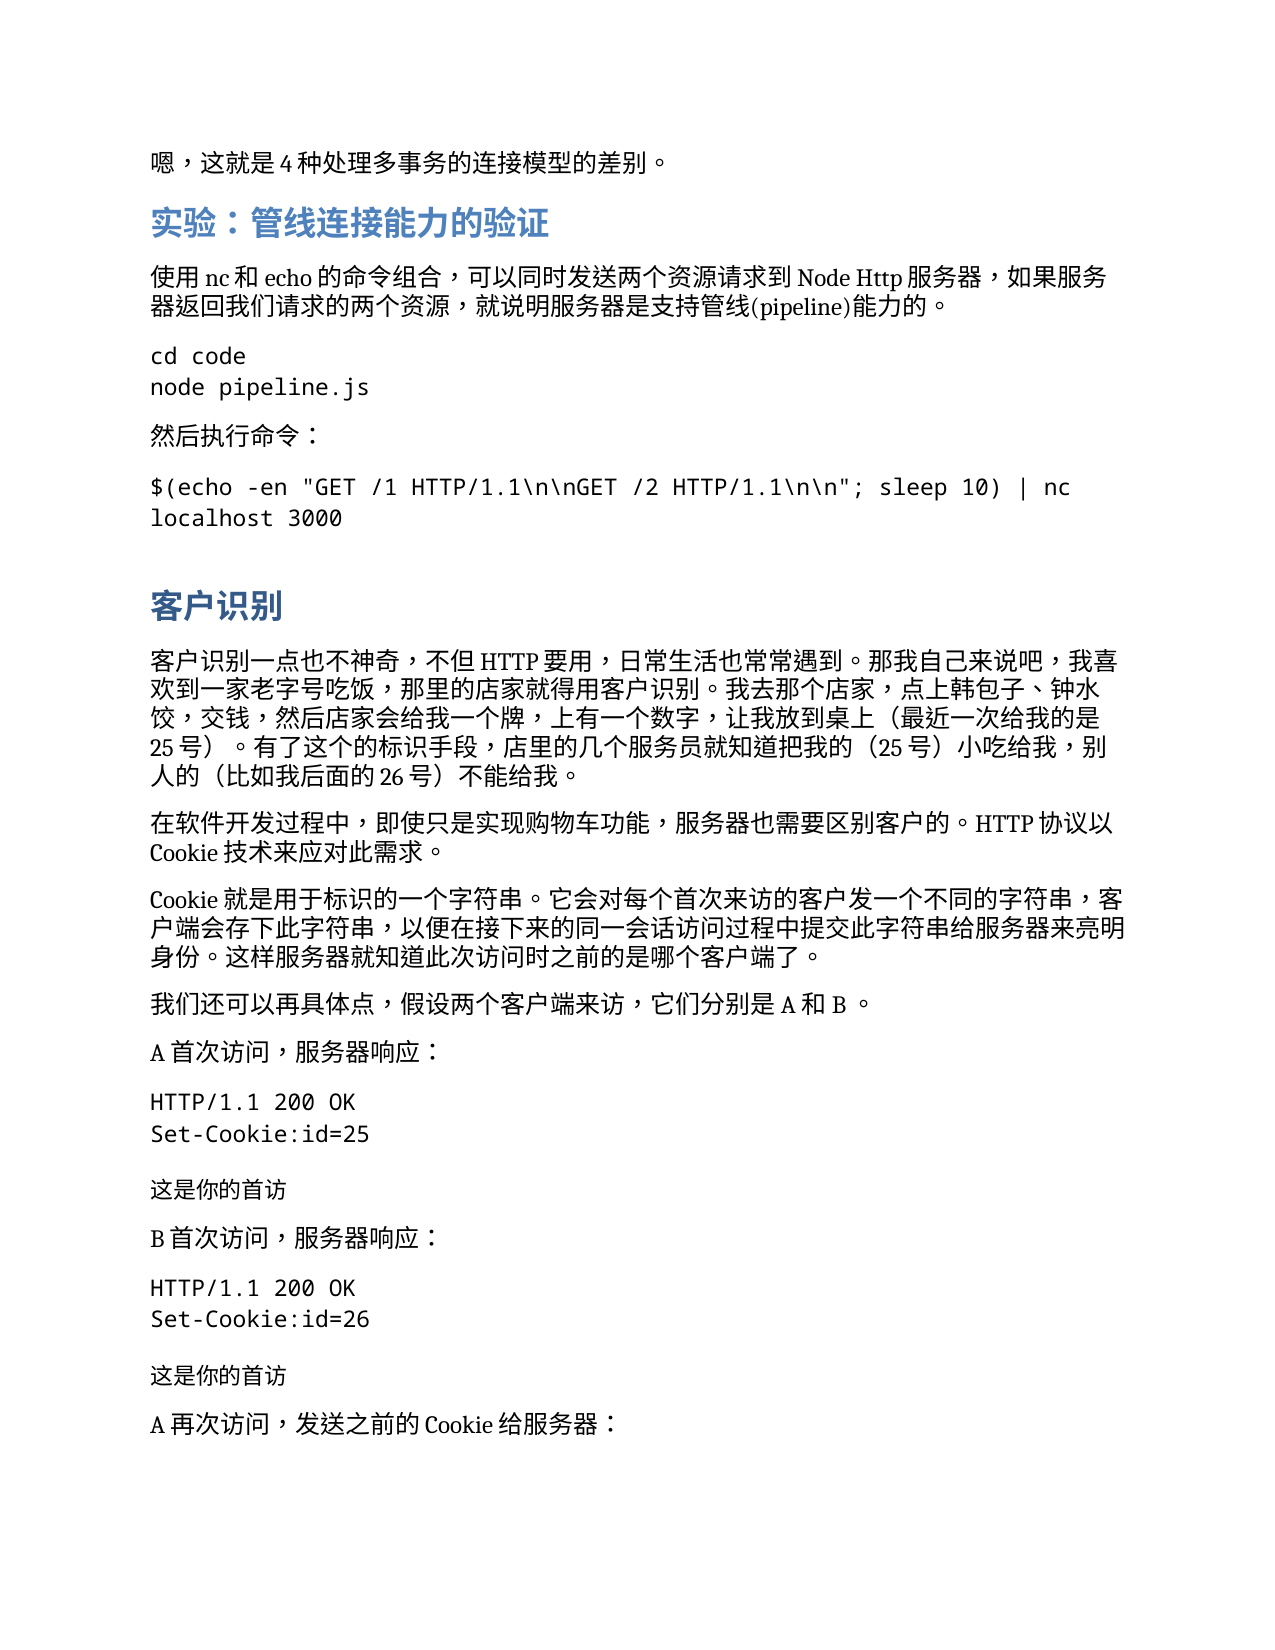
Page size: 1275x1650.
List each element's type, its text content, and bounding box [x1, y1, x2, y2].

text 客户识别一点也不神奇，不但HTTP要用，日常生活也常常遇到。那我自己来说吧，我喜欢到一家老字号吃饭，那里的店家就得用客户识别。我去那个店家，点上韩包子、钟水饺，交钱，然后店家会给我一个牌，上有一个数字，让我放到桌上（最近一次给我的是25号）。有了这个的标识手段，店里的几个服务员就知道把我的（25号）小吃给我，别人的（比如我后面的26号）不能给我。 [150, 647, 1125, 791]
text 在软件开发过程中，即使只是实现购物车功能，服务器也需要区别客户的。HTTP协议以Cookie技术来应对此需求。 [150, 810, 1125, 867]
text A再次访问，发送之前的Cookie给服务器： [150, 1411, 1125, 1439]
text A首次访问，服务器响应： [150, 1039, 1125, 1067]
subtitle 实验：管线连接能力的验证 [150, 199, 1125, 245]
text $(echo -en "GET /1 HTTP/1.1\n\nGET /2 HTTP/1.1\n\n"; sleep 10) | nc localhost 3000 [150, 471, 1125, 533]
text 我们还可以再具体点，假设两个客户端来访，它们分别是 A 和 B 。 [150, 991, 1125, 1020]
text HTTP/1.1 200 OK Set-Cookie:id=25 这是你的首访 [150, 1086, 1125, 1204]
text Cookie就是用于标识的一个字符串。它会对每个首次来访的客户发一个不同的字符串，客户端会存下此字符串，以便在接下来的同一会话访问过程中提交此字符串给服务器来亮明身份。这样服务器就知道此次访问时之前的是哪个客户端了。 [150, 886, 1125, 972]
text B首次访问，服务器响应： [150, 1225, 1125, 1253]
text 使用nc和echo的命令组合，可以同时发送两个资源请求到Node Http服务器，如果服务器返回我们请求的两个资源，就说明服务器是支持管线(pipeline)能力的。 [150, 264, 1125, 321]
text cd code node pipeline.js [150, 340, 1125, 402]
text 嗯，这就是4种处理多事务的连接模型的差别。 [150, 150, 1125, 179]
subtitle 客户识别 [150, 583, 1125, 629]
text 然后执行命令： [150, 423, 1125, 452]
text HTTP/1.1 200 OK Set-Cookie:id=26 这是你的首访 [150, 1272, 1125, 1390]
